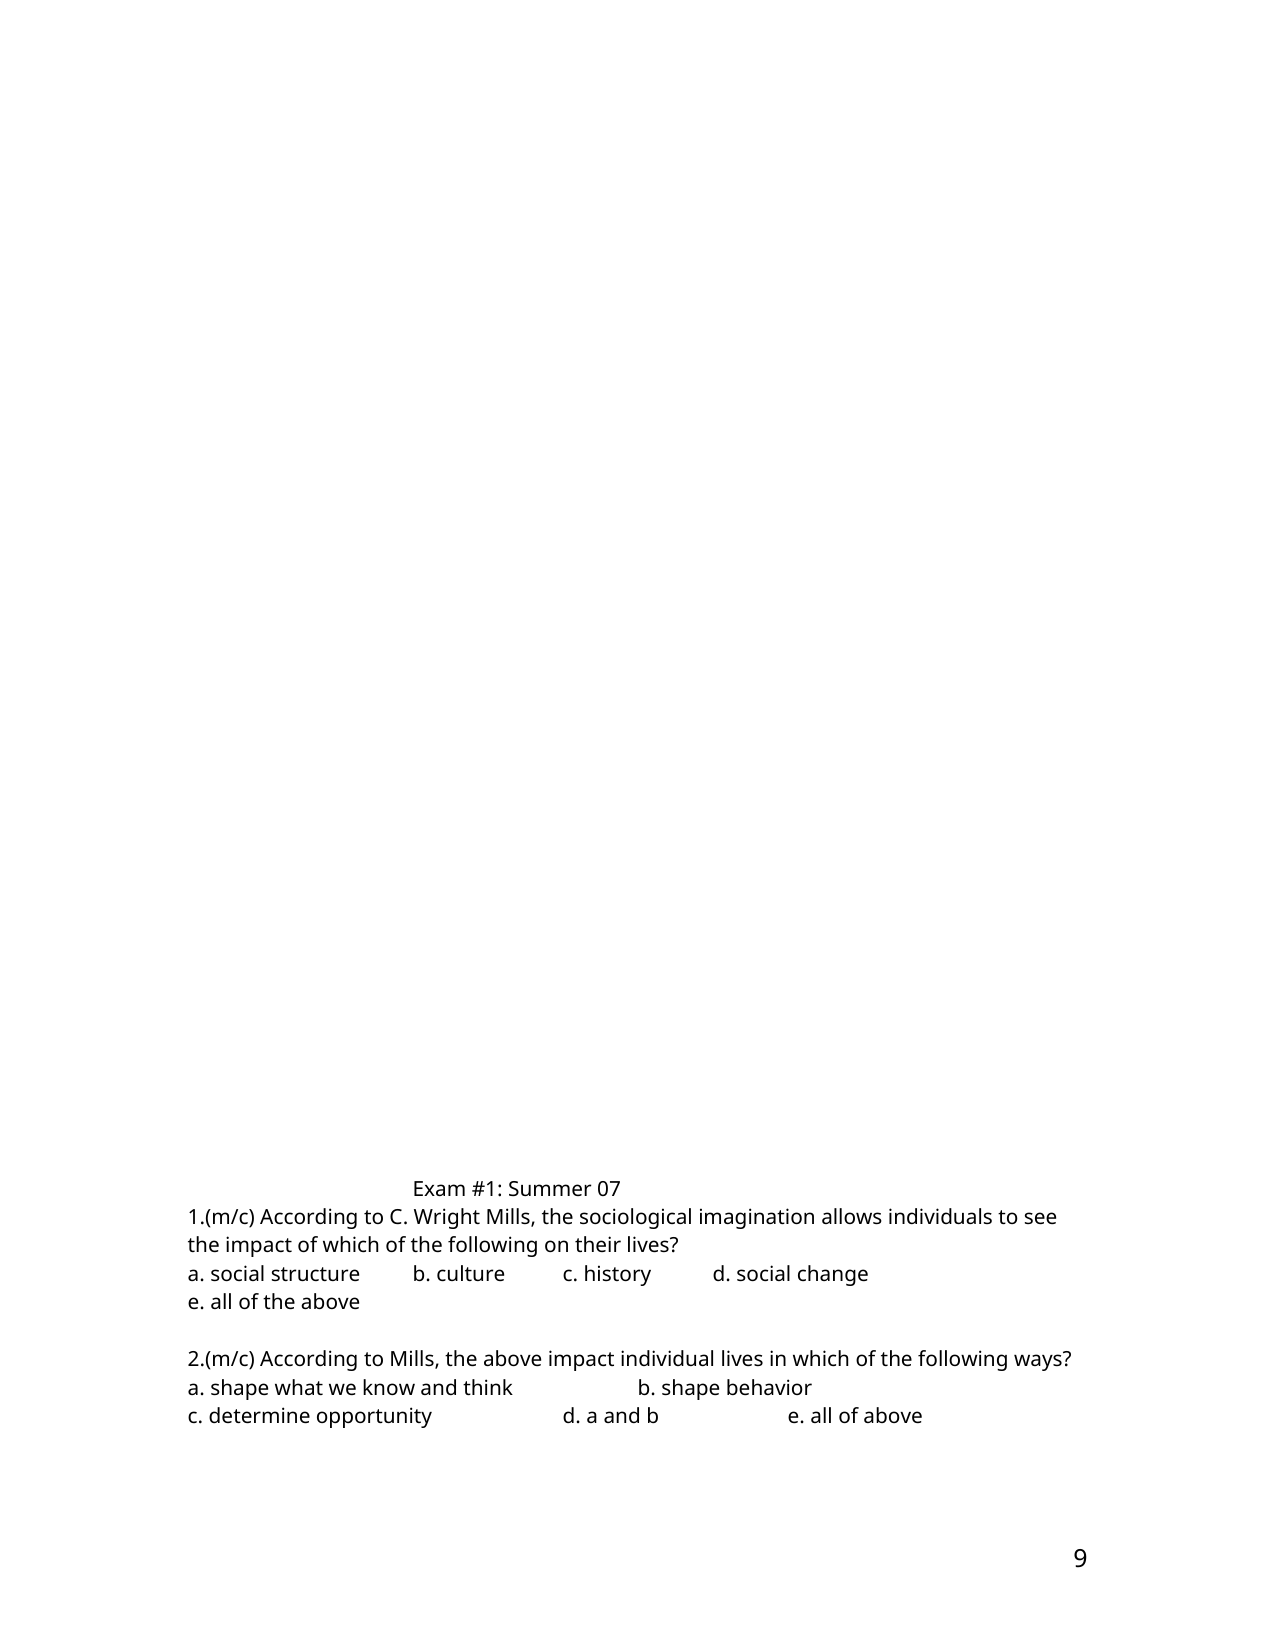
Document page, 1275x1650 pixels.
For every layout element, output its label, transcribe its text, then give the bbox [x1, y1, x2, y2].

text Exam #1: Summer 07 [337, 1174, 1087, 1202]
text 2.(m/c) According to Mills, the above impact individual lives in which of the following ways? [187, 1344, 1087, 1373]
text c. determine opportunity d. a and b e. all of above [187, 1401, 1087, 1430]
text e. all of the above [187, 1287, 1087, 1316]
text 1.(m/c) According to C. Wright Mills, the sociological imagination allows individuals to see the impact of which of the following on their lives? [187, 1202, 1087, 1259]
text a. shape what we know and think b. shape behavior [187, 1373, 1087, 1401]
text a. social structure b. culture c. history d. social change [187, 1259, 1087, 1287]
